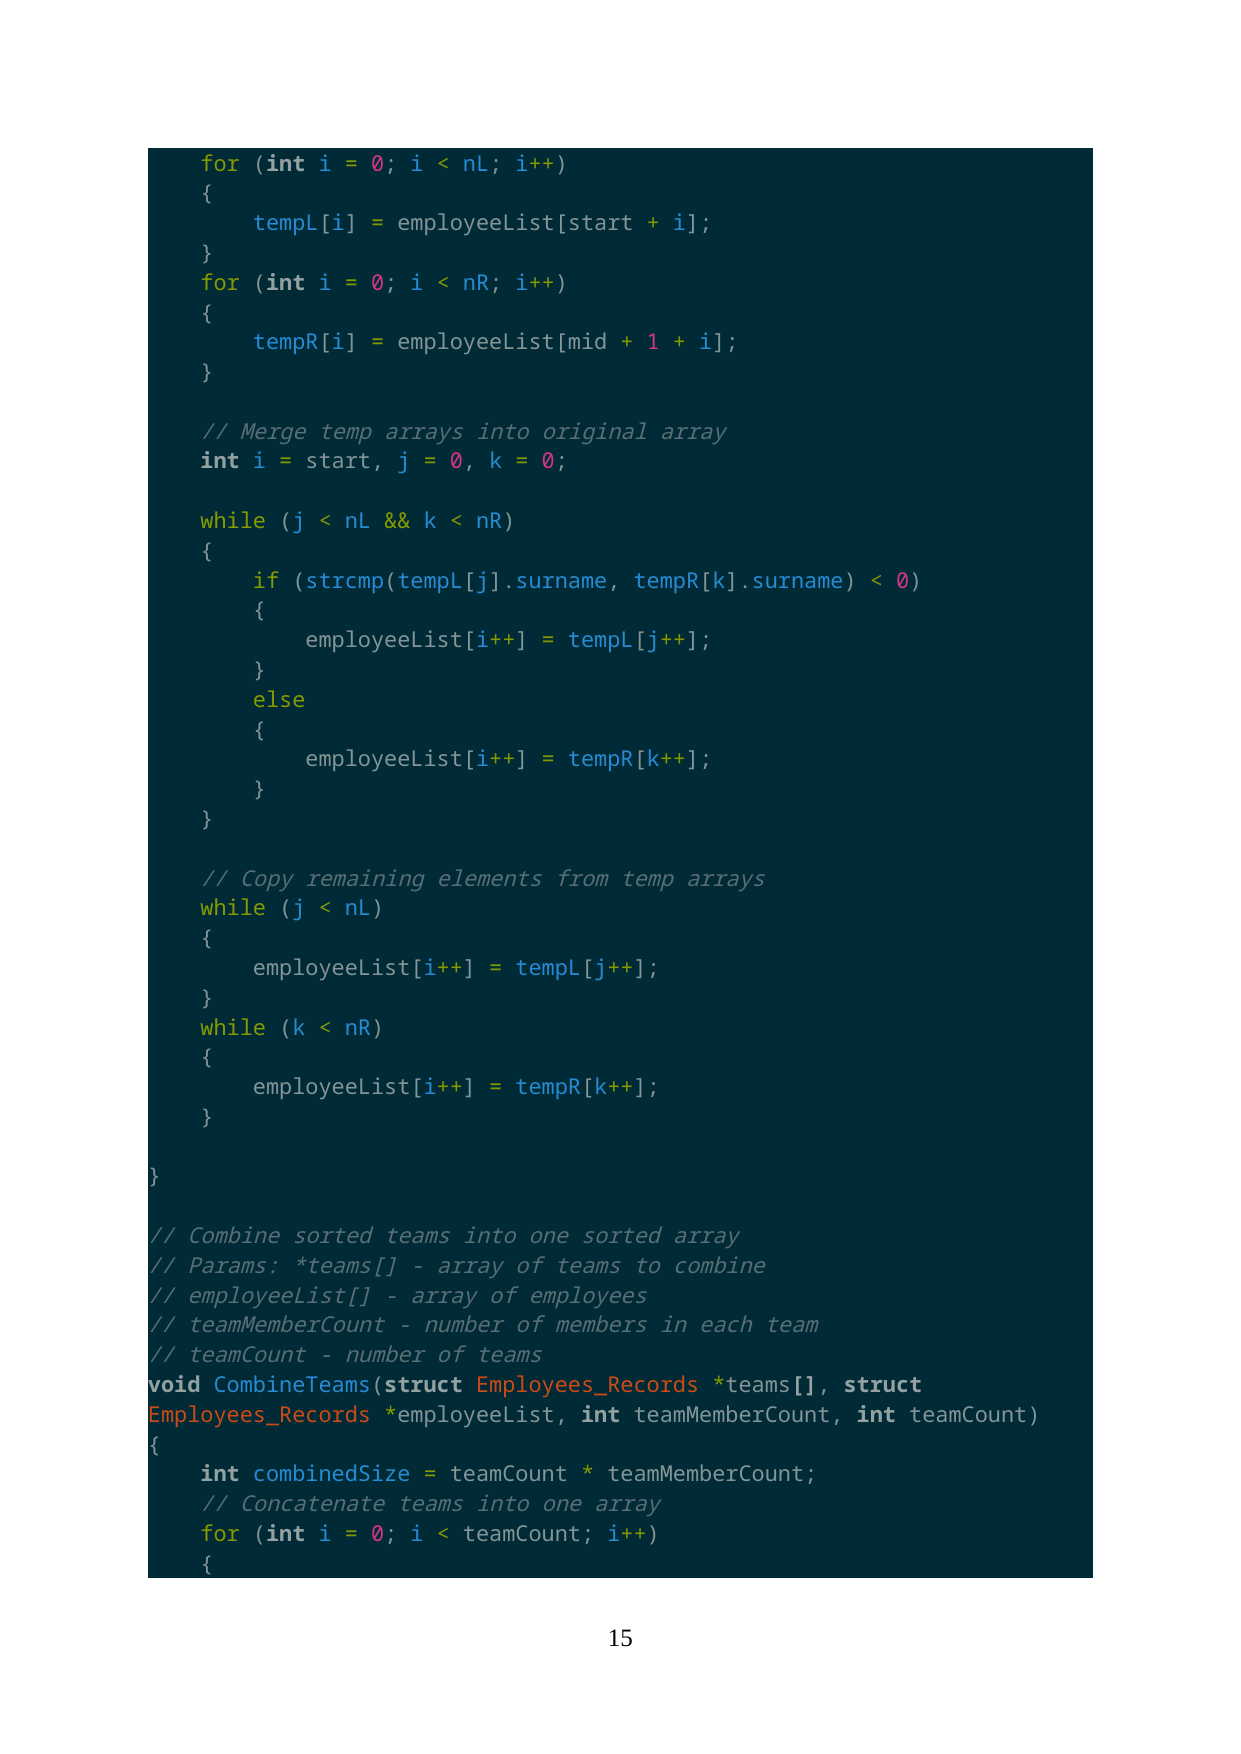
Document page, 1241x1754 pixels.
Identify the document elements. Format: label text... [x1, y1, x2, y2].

text { [148, 1429, 1093, 1458]
text // Merge temp arrays into original array [148, 416, 1093, 446]
text else [148, 684, 1093, 714]
text // Copy remaining elements from temp arrays [148, 863, 1093, 892]
text employeeList[i++] = tempL[j++]; [148, 952, 1093, 982]
text } [148, 773, 1093, 803]
text { [148, 177, 1093, 207]
text for (int i = 0; i < teamCount; i++) [148, 1518, 1093, 1548]
text // teamMemberCount - number of members in each team [148, 1309, 1093, 1339]
text tempL[i] = employeeList[start + i]; [148, 207, 1093, 237]
text int i = start, j = 0, k = 0; [148, 446, 1093, 475]
text // Concatenate teams into one array [148, 1488, 1093, 1518]
text { [148, 594, 1093, 624]
text for (int i = 0; i < nL; i++) [148, 148, 1093, 177]
text } [148, 237, 1093, 267]
text { [148, 535, 1093, 565]
text { [148, 922, 1093, 952]
text employeeList[i++] = tempL[j++]; [148, 624, 1093, 654]
text } [148, 356, 1093, 386]
text } [148, 654, 1093, 684]
text // Combine sorted teams into one sorted array [148, 1220, 1093, 1250]
text if (strcmp(tempL[j].surname, tempR[k].surname) < 0) [148, 565, 1093, 594]
text employeeList[i++] = tempR[k++]; [148, 1071, 1093, 1101]
text employeeList[i++] = tempR[k++]; [148, 743, 1093, 773]
text { [148, 714, 1093, 743]
text { [148, 1548, 1093, 1578]
text void CombineTeams(struct Employees_Records *teams[], struct Employees_Records *employeeList, int teamMemberCount, int teamCount) [148, 1369, 1093, 1429]
text } [148, 1101, 1093, 1131]
text for (int i = 0; i < nR; i++) [148, 267, 1093, 297]
text while (k < nR) [148, 1012, 1093, 1041]
text } [148, 803, 1093, 833]
text while (j < nL) [148, 892, 1093, 922]
text } [148, 982, 1093, 1012]
text tempR[i] = employeeList[mid + 1 + i]; [148, 326, 1093, 356]
text } [148, 1161, 1093, 1190]
text // Params: *teams[] - array of teams to combine [148, 1250, 1093, 1280]
text // teamCount - number of teams [148, 1339, 1093, 1369]
text while (j < nL && k < nR) [148, 505, 1093, 535]
text int combinedSize = teamCount * teamMemberCount; [148, 1458, 1093, 1488]
text { [148, 297, 1093, 326]
text // employeeList[] - array of employees [148, 1280, 1093, 1309]
text { [148, 1041, 1093, 1071]
